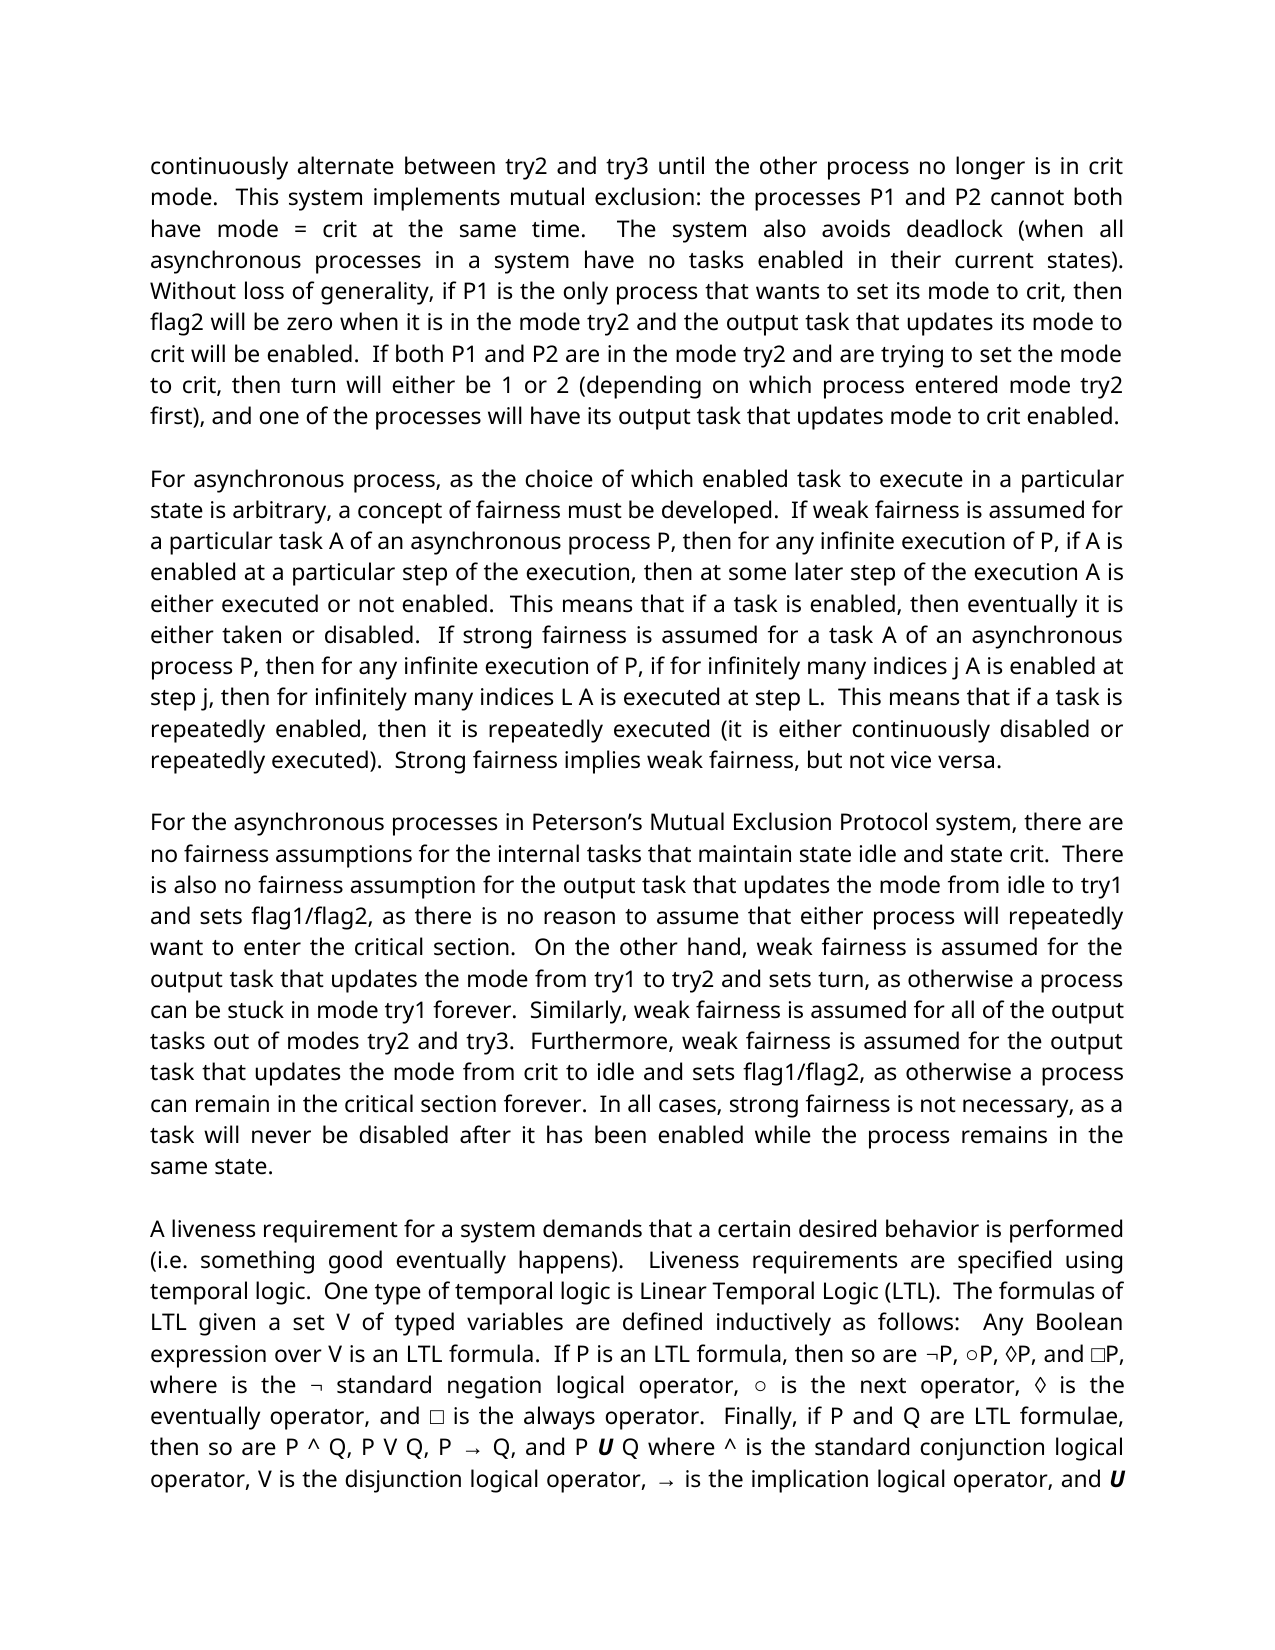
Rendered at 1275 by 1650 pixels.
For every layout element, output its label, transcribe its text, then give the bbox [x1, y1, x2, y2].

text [150, 1212, 1125, 1494]
text For the asynchronous processes in Peterson’s Mutual Exclusion Protocol system, there are no fairness assumptions for the internal tasks that maintain state idle and state crit. There is also no fairness assumption for the output task that updates the mode from idle to try1 and sets flag1/flag2, as there is no reason to assume that either process will repeatedly want to enter the critical section. On the other hand, weak fairness is assumed for the output task that updates the mode from try1 to try2 and sets turn, as otherwise a process can be stuck in mode try1 forever. Similarly, weak fairness is assumed for all of the output tasks out of modes try2 and try3. Furthermore, weak fairness is assumed for the output task that updates the mode from crit to idle and sets flag1/flag2, as otherwise a process can remain in the critical section forever. In all cases, strong fairness is not necessary, as a task will never be disabled after it has been enabled while the process remains in the same state. [150, 806, 1125, 1181]
text For asynchronous process, as the choice of which enabled task to execute in a particular state is arbitrary, a concept of fairness must be developed. If weak fairness is assumed for a particular task A of an asynchronous process P, then for any infinite execution of P, if A is enabled at a particular step of the execution, then at some later step of the execution A is either executed or not enabled. This means that if a task is enabled, then eventually it is either taken or disabled. If strong fairness is assumed for a task A of an asynchronous process P, then for any infinite execution of P, if for infinitely many indices j A is enabled at step j, then for infinitely many indices L A is executed at step L. This means that if a task is repeatedly enabled, then it is repeatedly executed (it is either continuously disabled or repeatedly executed). Strong fairness implies weak fairness, but not vice versa. [150, 462, 1125, 775]
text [150, 150, 1125, 431]
